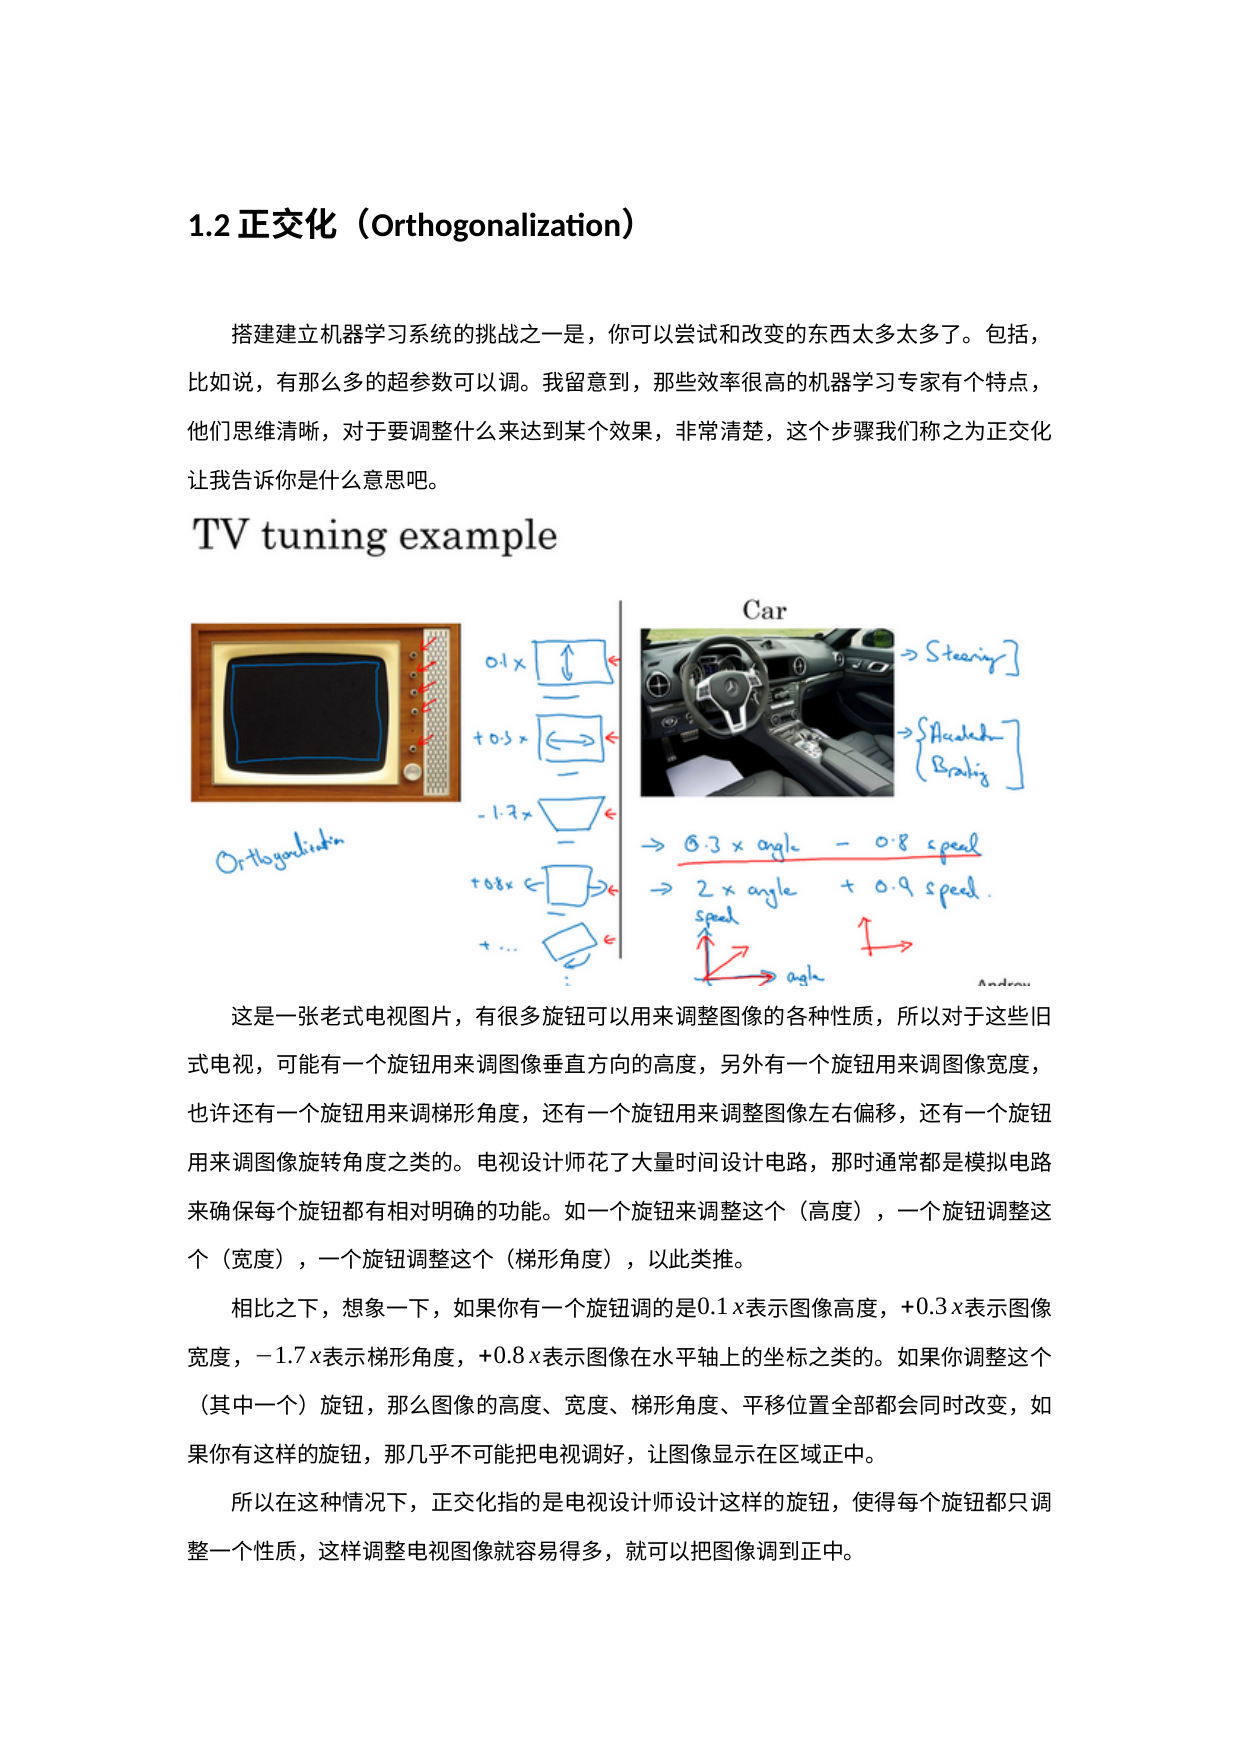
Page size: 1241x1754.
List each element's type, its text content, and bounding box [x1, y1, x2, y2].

text 搭建建立机器学习系统的挑战之一是，你可以尝试和改变的东西太多太多了。包括，比如说，有那么多的超参数可以调。我留意到，那些效率很高的机器学习专家有个特点，他们思维清晰，对于要调整什么来达到某个效果，非常清楚，这个步骤我们称之为正交化，让我告诉你是什么意思吧。 [187, 316, 1053, 495]
picture [187, 510, 1030, 986]
subtitle 1.2 正交化（Orthogonalization） [187, 189, 1053, 254]
text 这是一张老式电视图片，有很多旋钮可以用来调整图像的各种性质，所以对于这些旧式电视，可能有一个旋钮用来调图像垂直方向的高度，另外有一个旋钮用来调图像宽度，也许还有一个旋钮用来调梯形角度，还有一个旋钮用来调整图像左右偏移，还有一个旋钮用来调图像旋转角度之类的。电视设计师花了大量时间设计电路，那时通常都是模拟电路来确保每个旋钮都有相对明确的功能。如一个旋钮来调整这个（高度），一个旋钮调整这个（宽度），一个旋钮调整这个（梯形角度），以此类推。 [187, 998, 1053, 1274]
text 相比之下，想象一下，如果你有一个旋钮调的是表示图像高度，表示图像宽度，表示梯形角度，表示图像在水平轴上的坐标之类的。如果你调整这个（其中一个）旋钮，那么图像的高度、宽度、梯形角度、平移位置全部都会同时改变，如果你有这样的旋钮，那几乎不可能把电视调好，让图像显示在区域正中。 [187, 1290, 1053, 1469]
text 所以在这种情况下，正交化指的是电视设计师设计这样的旋钮，使得每个旋钮都只调整一个性质，这样调整电视图像就容易得多，就可以把图像调到正中。 [187, 1485, 1053, 1566]
